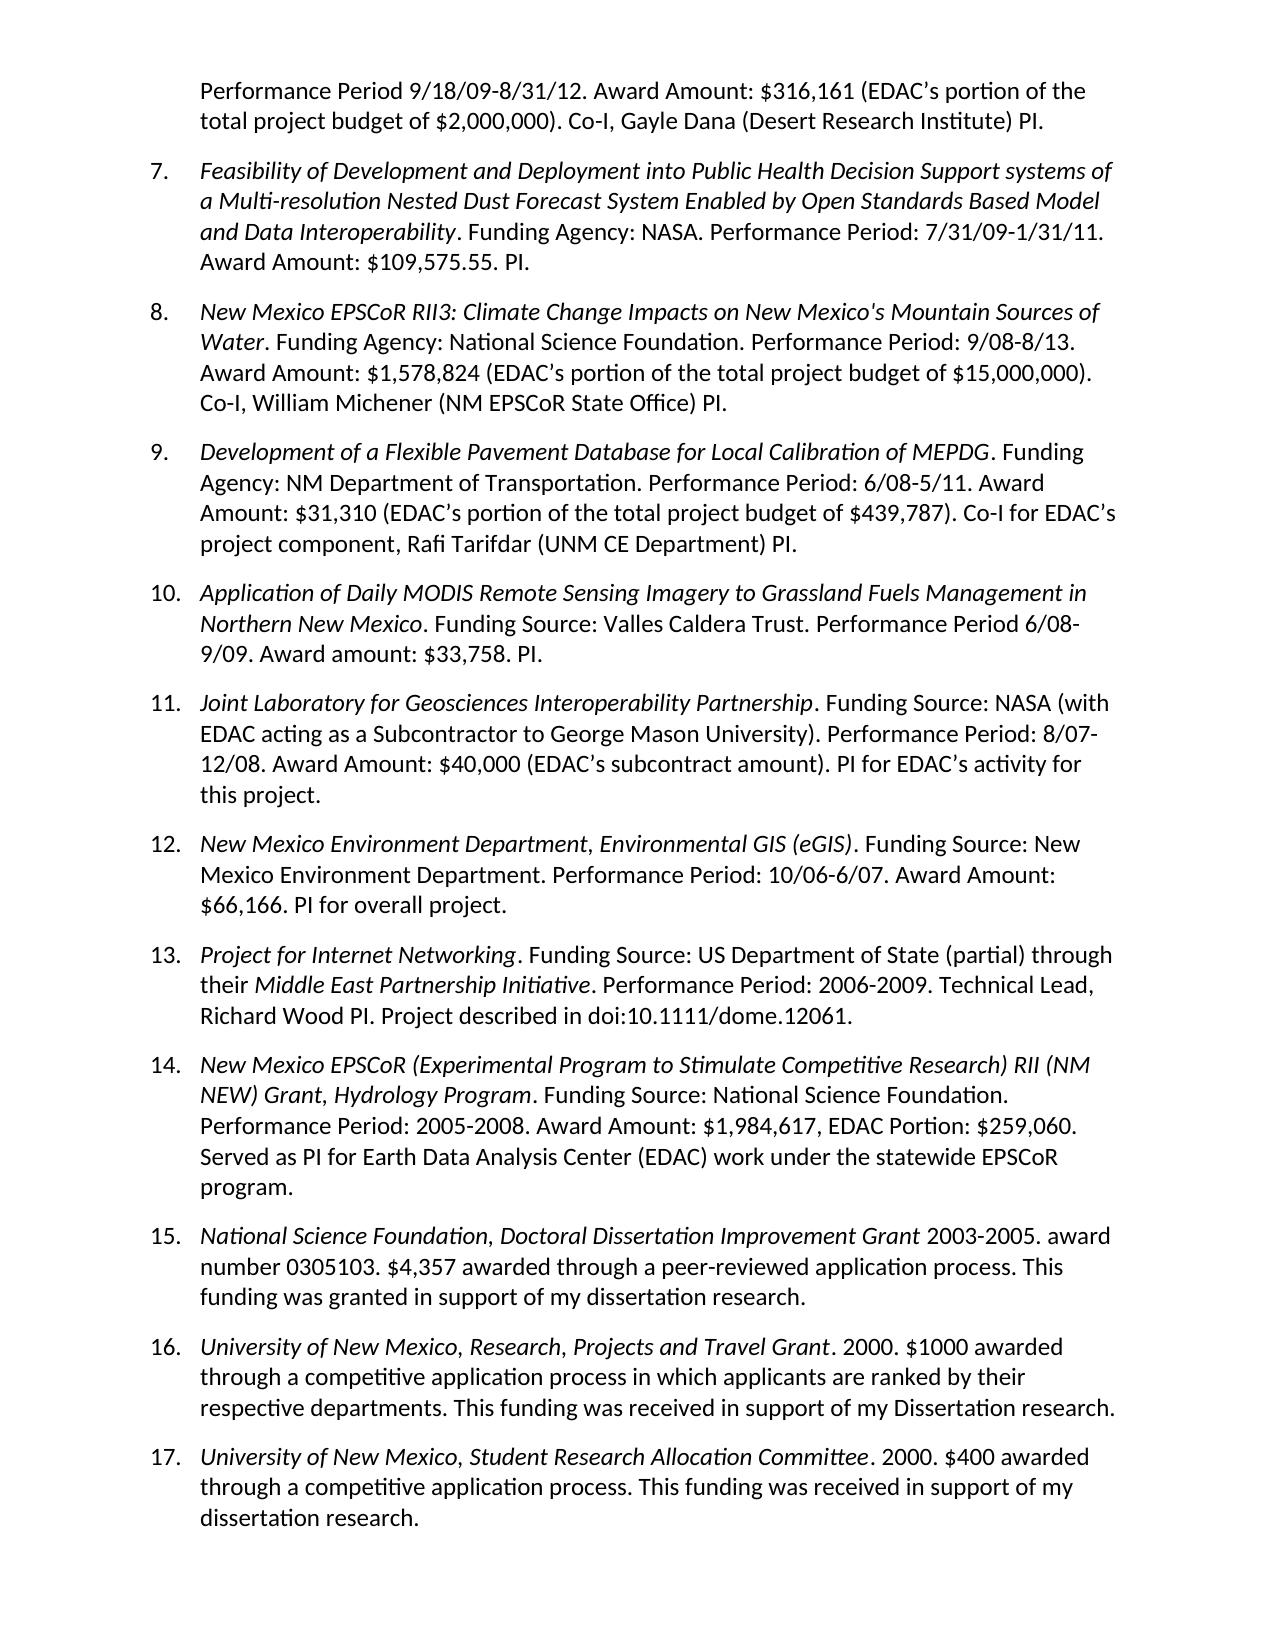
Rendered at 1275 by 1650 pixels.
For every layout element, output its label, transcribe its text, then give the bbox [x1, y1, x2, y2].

list Project for Internet Networking. Funding Source: US Department of State (partial) through their Middle East Partnership Initiative. Performance Period: 2006-2009. Technical Lead, Richard Wood PI. Project described in doi:10.1111/dome.12061. [150, 939, 1125, 1030]
list Joint Laboratory for Geosciences Interoperability Partnership. Funding Source: NASA (with EDAC acting as a Subcontractor to George Mason University). Performance Period: 8/07-12/08. Award Amount: $40,000 (EDAC’s subcontract amount). PI for EDAC’s activity for this project. [150, 688, 1125, 810]
list New Mexico Environment Department, Environmental GIS (eGIS). Funding Source: New Mexico Environment Department. Performance Period: 10/06-6/07. Award Amount: $66,166. PI for overall project. [150, 828, 1125, 920]
list Application of Daily MODIS Remote Sensing Imagery to Grassland Fuels Management in Northern New Mexico. Funding Source: Valles Caldera Trust. Performance Period 6/08-9/09. Award amount: $33,758. PI. [150, 577, 1125, 669]
